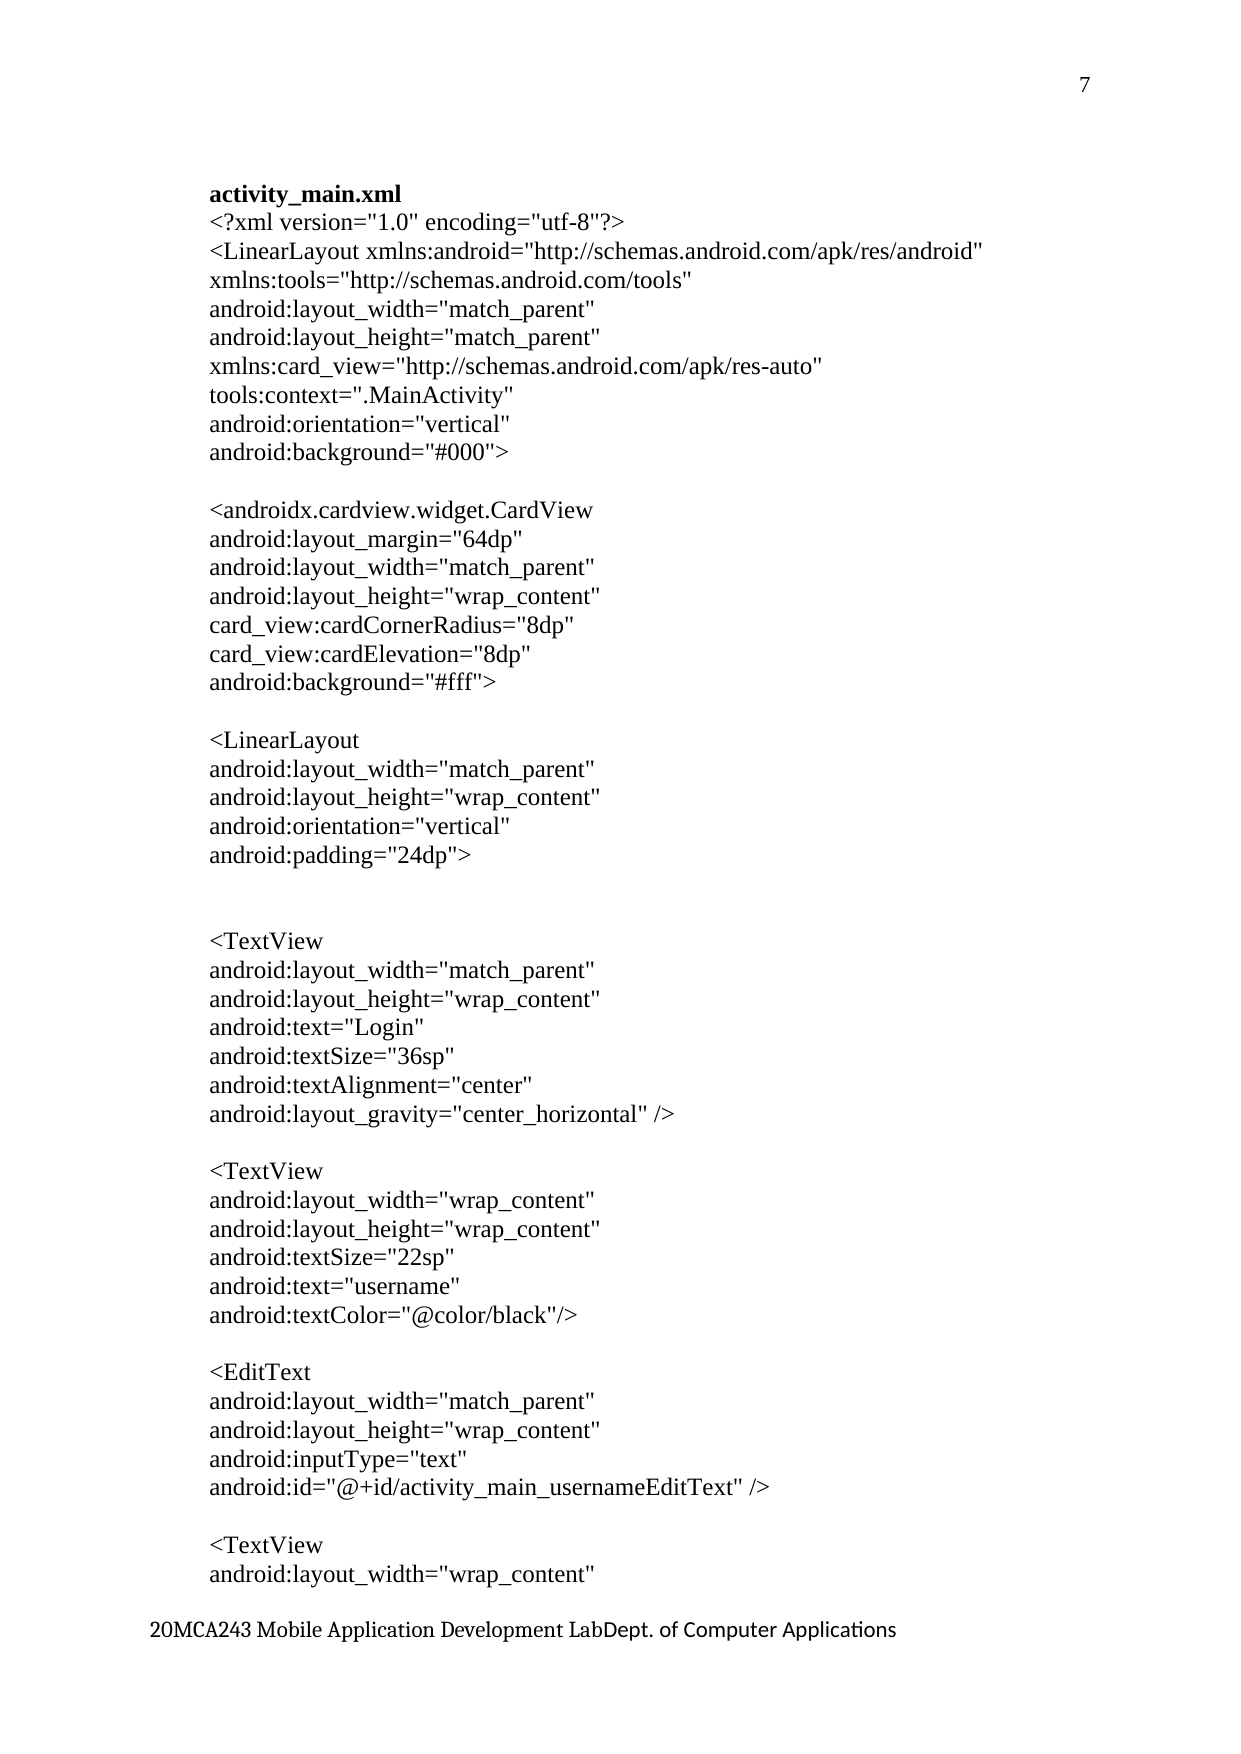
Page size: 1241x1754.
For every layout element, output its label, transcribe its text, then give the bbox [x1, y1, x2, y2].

text android:padding="24dp"> [209, 840, 1090, 869]
text android:text="Login" [209, 1012, 1090, 1041]
text activity_main.xml [209, 179, 1090, 207]
text android:textSize="22sp" [209, 1242, 1090, 1271]
text <LinearLayout [209, 725, 1090, 754]
text <LinearLayout xmlns:android="http://schemas.android.com/apk/res/android" [209, 236, 1090, 265]
text android:layout_width="wrap_content" [209, 1185, 1090, 1214]
text <EditText [209, 1357, 1090, 1386]
text android:layout_width="match_parent" [209, 955, 1090, 984]
text android:layout_gravity="center_horizontal" /> [209, 1099, 1090, 1127]
text android:textAlignment="center" [209, 1070, 1090, 1099]
text android:layout_height="wrap_content" [209, 984, 1090, 1012]
text android:layout_width="match_parent" [209, 1386, 1090, 1415]
text android:text="username" [209, 1271, 1090, 1300]
text tools:context=".MainActivity" [209, 380, 1090, 409]
text android:background="#fff"> [209, 667, 1090, 696]
text card_view:cardCornerRadius="8dp" [209, 610, 1090, 639]
text xmlns:tools="http://schemas.android.com/tools" [209, 265, 1090, 294]
text android:layout_height="wrap_content" [209, 581, 1090, 610]
text android:layout_width="wrap_content" [209, 1559, 1090, 1587]
text android:layout_width="match_parent" [209, 294, 1090, 322]
text android:layout_width="match_parent" [209, 552, 1090, 581]
text android:textColor="@color/black"/> [209, 1300, 1090, 1329]
text android:layout_height="wrap_content" [209, 1214, 1090, 1242]
text <TextView [209, 926, 1090, 955]
text android:layout_width="match_parent" [209, 754, 1090, 782]
text <TextView [209, 1156, 1090, 1185]
text android:layout_height="wrap_content" [209, 1415, 1090, 1444]
text android:background="#000"> [209, 437, 1090, 466]
text android:inputType="text" [209, 1444, 1090, 1472]
text xmlns:card_view="http://schemas.android.com/apk/res-auto" [209, 351, 1090, 380]
text card_view:cardElevation="8dp" [209, 639, 1090, 667]
text android:textSize="36sp" [209, 1041, 1090, 1070]
text android:orientation="vertical" [209, 811, 1090, 840]
text android:layout_height="match_parent" [209, 322, 1090, 351]
text <?xml version="1.0" encoding="utf-8"?> [209, 207, 1090, 236]
text <androidx.cardview.widget.CardView [209, 495, 1090, 524]
text android:orientation="vertical" [209, 409, 1090, 437]
text <TextView [209, 1530, 1090, 1559]
text android:layout_margin="64dp" [209, 524, 1090, 552]
text android:id="@+id/activity_main_usernameEditText" /> [209, 1472, 1090, 1501]
text android:layout_height="wrap_content" [209, 782, 1090, 811]
